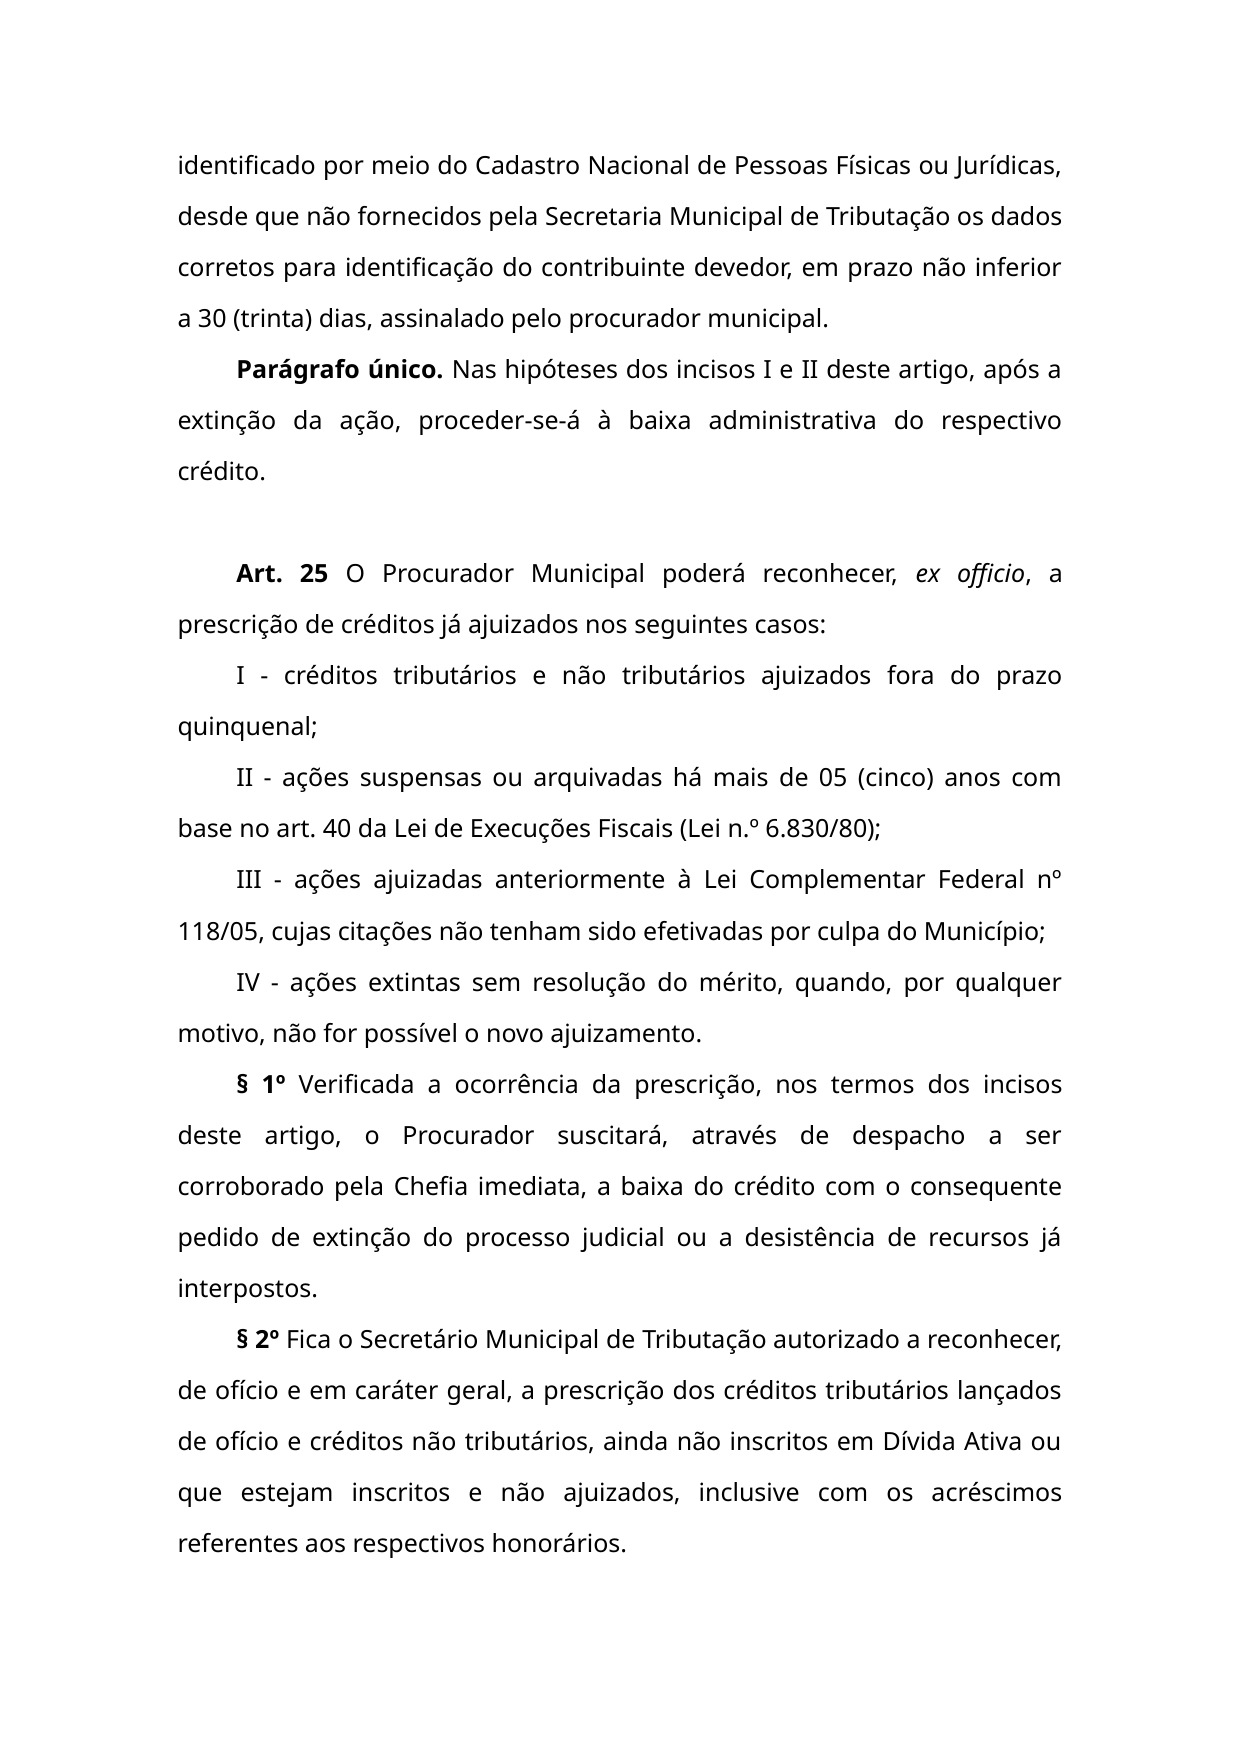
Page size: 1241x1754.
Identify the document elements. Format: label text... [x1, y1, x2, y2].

text § 1º Verificada a ocorrência da prescrição, nos termos dos incisos deste artigo, o Procurador suscitará, através de despacho a ser corroborado pela Chefia imediata, a baixa do crédito com o consequente pedido de extinção do processo judicial ou a desistência de recursos já interpostos. [177, 1066, 1063, 1304]
text Parágrafo único. Nas hipóteses dos incisos I e II deste artigo, após a extinção da ação, proceder-se-á à baixa administrativa do respectivo crédito. [177, 352, 1063, 488]
text II - ações suspensas ou arquivadas há mais de 05 (cinco) anos com base no art. 40 da Lei de Execuções Fiscais (Lei n.º 6.830/80); [177, 760, 1063, 845]
text § 2º Fica o Secretário Municipal de Tributação autorizado a reconhecer, de ofício e em caráter geral, a prescrição dos créditos tributários lançados de ofício e créditos não tributários, ainda não inscritos em Dívida Ativa ou que estejam inscritos e não ajuizados, inclusive com os acréscimos referentes aos respectivos honorários. [177, 1322, 1063, 1560]
text Art. 25 O Procurador Municipal poderá reconhecer, ex officio, a prescrição de créditos já ajuizados nos seguintes casos: [177, 556, 1063, 641]
text IV - ações extintas sem resolução do mérito, quando, por qualquer motivo, não for possível o novo ajuizamento. [177, 964, 1063, 1049]
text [177, 148, 1063, 335]
text I - créditos tributários e não tributários ajuizados fora do prazo quinquenal; [177, 658, 1063, 743]
text III - ações ajuizadas anteriormente à Lei Complementar Federal nº 118/05, cujas citações não tenham sido efetivadas por culpa do Município; [177, 862, 1063, 947]
